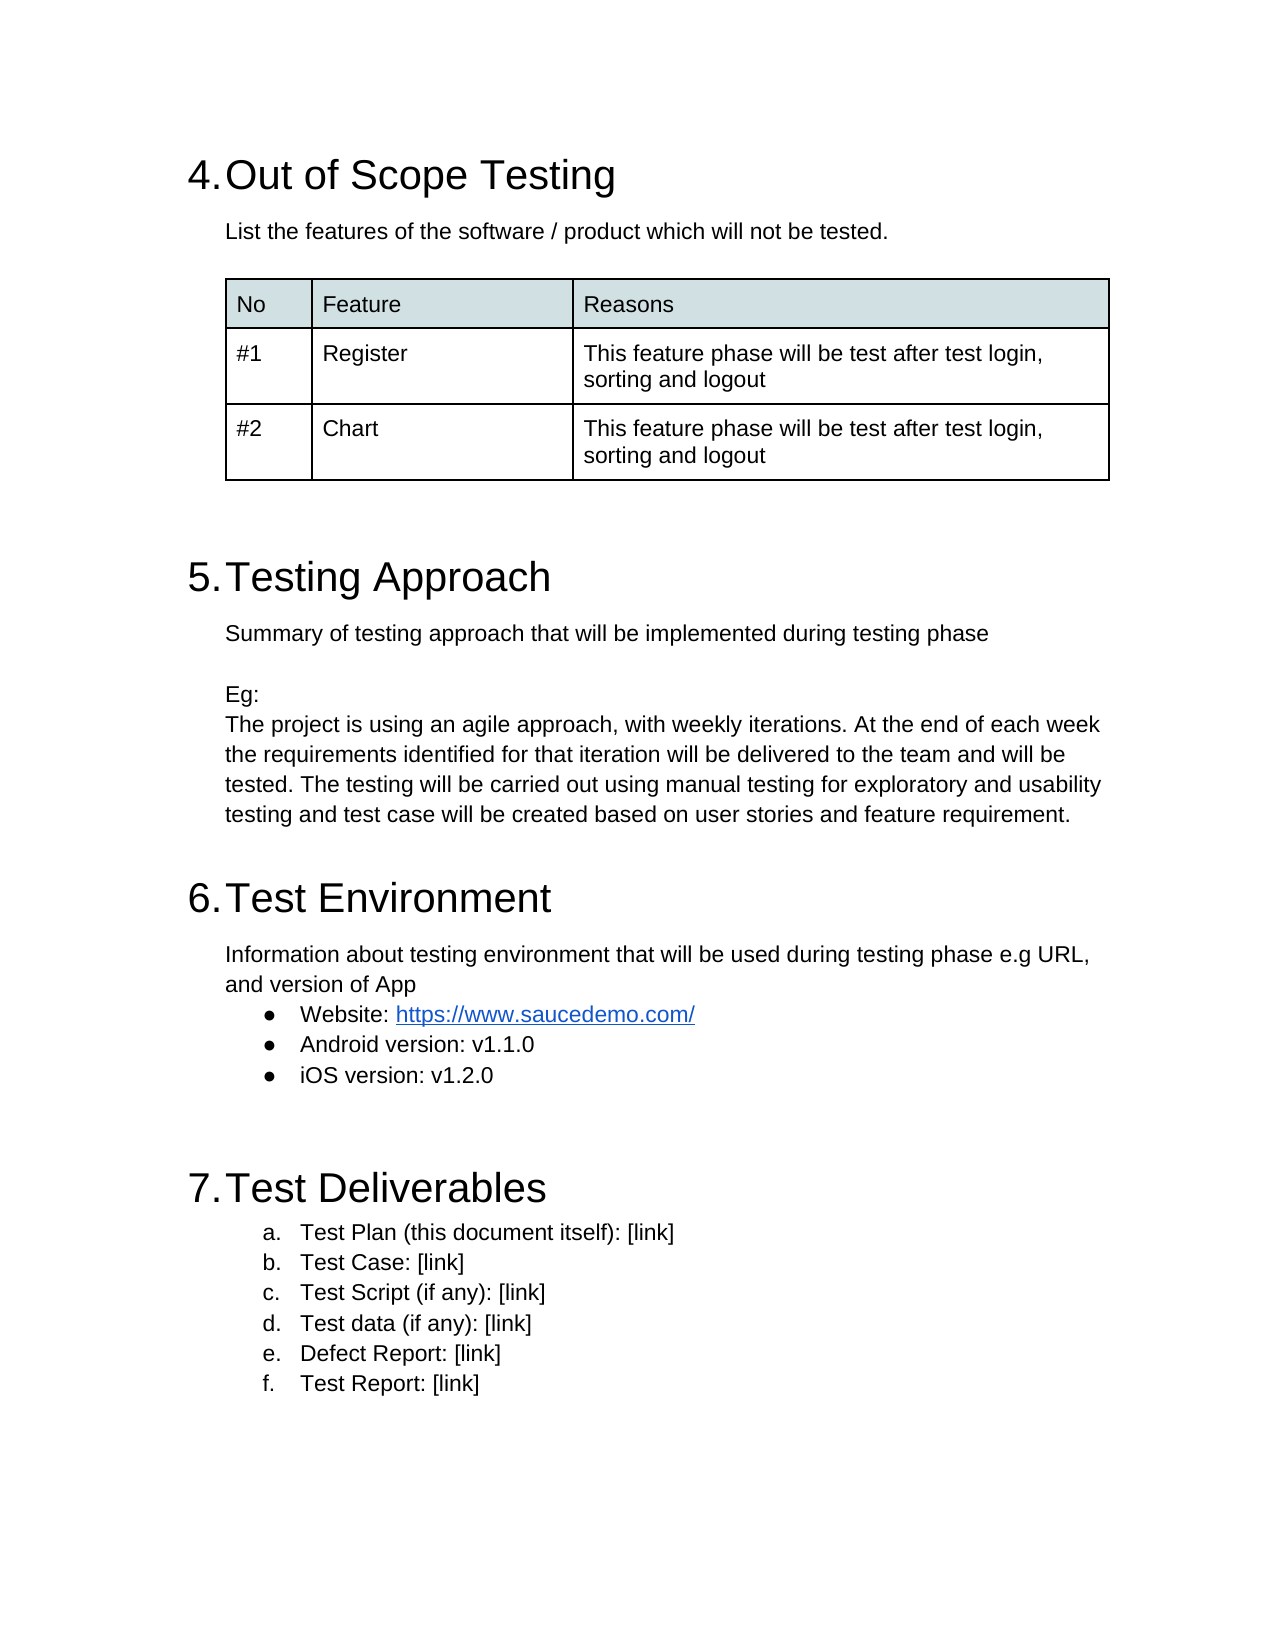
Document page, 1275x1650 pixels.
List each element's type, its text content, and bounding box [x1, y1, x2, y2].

list Test Script (if any): [link] [262, 1279, 1125, 1306]
text Information about testing environment that will be used during testing phase e.g URL, and version of App [225, 941, 1125, 997]
list Test Case: [link] [262, 1249, 1125, 1275]
text List the features of the software / product which will not be tested. [225, 218, 1125, 244]
subtitle Test Deliverables [187, 1164, 1125, 1212]
table_cell Register [313, 329, 572, 403]
table_cell #2 [227, 405, 311, 478]
table_header Reasons [574, 280, 1108, 327]
list Android version: v1.1.0 [262, 1031, 1125, 1058]
table_cell #1 [227, 329, 311, 403]
subtitle Out of Scope Testing [187, 150, 1125, 198]
list Test Plan (this document itself): [link] [262, 1219, 1125, 1245]
list Defect Report: [link] [262, 1340, 1125, 1366]
list iOS version: v1.2.0 [262, 1062, 1125, 1088]
text Summary of testing approach that will be implemented during testing phase [225, 620, 1125, 646]
table_header No [227, 280, 311, 327]
text The project is using an agile approach, with weekly iterations. At the end of each week the requirements identified for that iteration will be delivered to the team and will be tested. The testing will be carried out using manual testing for exploratory and usability testing and test case will be created based on user stories and feature requirement. [225, 711, 1125, 828]
list Website: https://www.saucedemo.com/ [262, 1001, 1125, 1028]
subtitle Test Environment [187, 873, 1125, 921]
list Test Report: [link] [262, 1370, 1125, 1396]
text Eg: [225, 681, 1125, 707]
subtitle Testing Approach [187, 552, 1125, 600]
table_header Feature [313, 280, 572, 327]
table_cell Chart [313, 405, 572, 478]
table_cell This feature phase will be test after test login, sorting and logout [574, 329, 1108, 403]
list Test data (if any): [link] [262, 1309, 1125, 1336]
table_cell This feature phase will be test after test login, sorting and logout [574, 405, 1108, 478]
